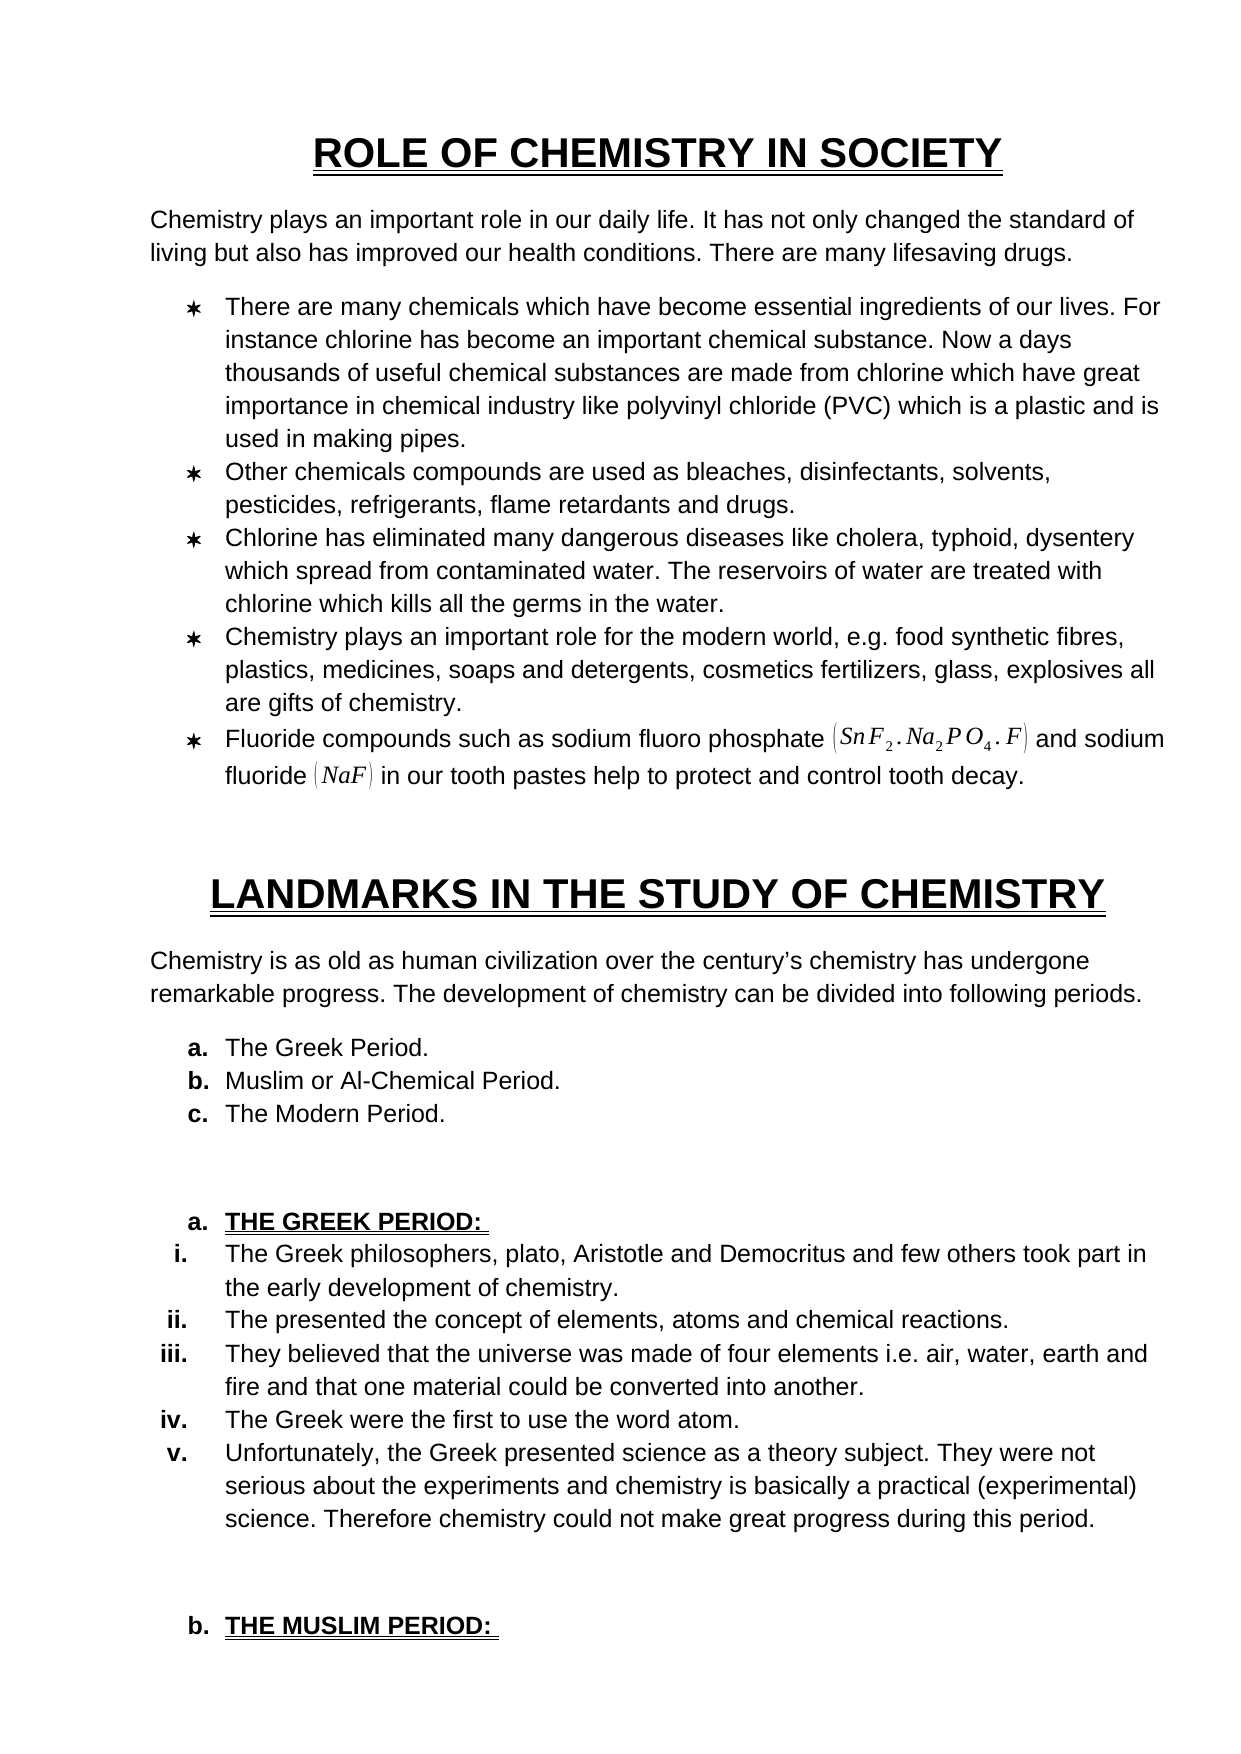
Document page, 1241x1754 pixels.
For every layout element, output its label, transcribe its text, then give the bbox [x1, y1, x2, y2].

list Unfortunately, the Greek presented science as a theory subject. They were not serious about the experiments and chemistry is basically a practical (experimental) science. Therefore chemistry could not make great progress during this period. [187, 1438, 1165, 1532]
text Chemistry plays an important role in our daily life. It has not only changed the standard of living but also has improved our health conditions. There are many lifesaving drugs. [150, 205, 1165, 267]
list THE GREEK PERIOD: [187, 1206, 1165, 1235]
list Chlorine has eliminated many dangerous diseases like cholera, typhoid, dysentery which spread from contaminated water. The reservoirs of water are treated with chlorine which kills all the germs in the water. [187, 523, 1165, 618]
list Other chemicals compounds are used as bleaches, disinfectants, solvents, pesticides, refrigerants, flame retardants and drugs. [187, 457, 1165, 519]
list Fluoride compounds such as sodium fluoro phosphate and sodium fluoride in our tooth pastes help to protect and control tooth decay. [187, 721, 1165, 791]
list They believed that the universe was made of four elements i.e. air, water, earth and fire and that one material could be converted into another. [187, 1338, 1165, 1400]
list The presented the concept of elements, atoms and chemical reactions. [187, 1306, 1165, 1334]
list Chemistry plays an important role for the modern world, e.g. food synthetic fibres, plastics, medicines, soaps and detergents, cosmetics fertilizers, glass, explosives all are gifts of chemistry. [187, 622, 1165, 717]
list Muslim or Al-Chemical Period. [187, 1066, 1165, 1094]
list The Greek Period. [187, 1033, 1165, 1061]
text ROLE OF CHEMISTRY IN SOCIETY [150, 129, 1165, 177]
list The Modern Period. [187, 1099, 1165, 1127]
text LANDMARKS IN THE STUDY OF CHEMISTRY [150, 870, 1165, 918]
text Chemistry is as old as human civilization over the century’s chemistry has undergone remarkable progress. The development of chemistry can be divided into following periods. [150, 946, 1165, 1008]
list The Greek philosophers, plato, Aristotle and Democritus and few others took part in the early development of chemistry. [187, 1239, 1165, 1301]
list There are many chemicals which have become essential ingredients of our lives. For instance chlorine has become an important chemical substance. Now a days thousands of useful chemical substances are made from chlorine which have great importance in chemical industry like polyvinyl chloride (PVC) which is a plastic and is used in making pipes. [187, 292, 1165, 453]
list THE MUSLIM PERIOD: [187, 1611, 1165, 1640]
list The Greek were the first to use the word atom. [187, 1404, 1165, 1433]
